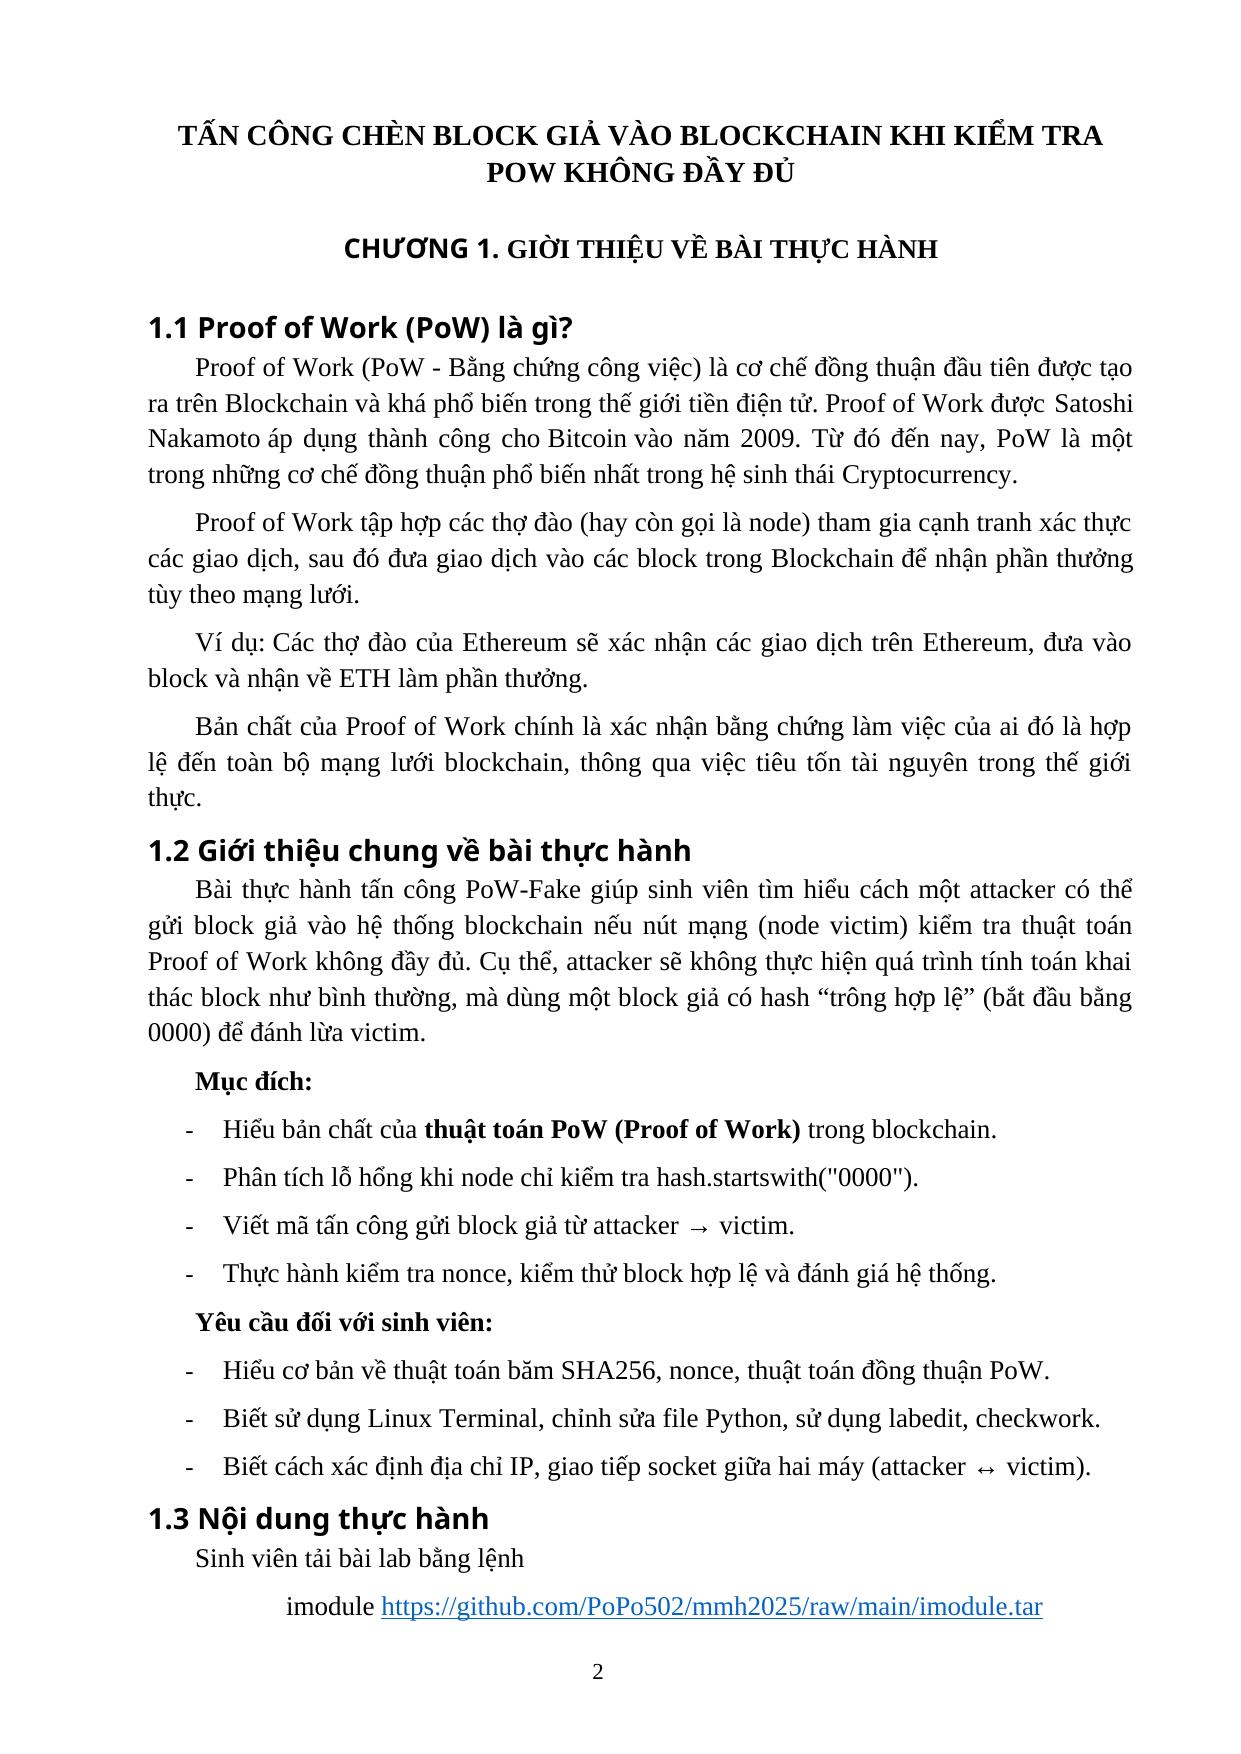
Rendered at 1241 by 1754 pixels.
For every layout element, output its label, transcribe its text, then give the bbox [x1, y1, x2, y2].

text Viết mã tấn công gửi block giả từ attacker → victim. [185, 1209, 1134, 1240]
text Giới thiệu chung về bài thực hành [148, 830, 1134, 869]
text Proof of Work (PoW - Bằng chứng công việc) là cơ chế đồng thuận đầu tiên được tạo ra trên Blockchain và khá phổ biến trong thế giới tiền điện tử. Proof of Work được Satoshi Nakamoto áp dụng thành công cho Bitcoin vào năm 2009. Từ đó đến nay, PoW là một trong những cơ chế đồng thuận phổ biến nhất trong hệ sinh thái Cryptocurrency. [148, 351, 1134, 489]
text Nội dung thực hành [148, 1499, 1134, 1538]
text Sinh viên tải bài lab bằng lệnh [148, 1542, 1134, 1573]
text Proof of Work tập hợp các thợ đào (hay còn gọi là node) tham gia cạnh tranh xác thực các giao dịch, sau đó đưa giao dịch vào các block trong Blockchain để nhận phần thưởng tùy theo mạng lưới. [148, 506, 1134, 609]
text Biết sử dụng Linux Terminal, chỉnh sửa file Python, sử dụng labedit, checkwork. [185, 1402, 1134, 1433]
text Proof of Work (PoW) là gì? [148, 307, 1134, 347]
text Biết cách xác định địa chỉ IP, giao tiếp socket giữa hai máy (attacker ↔ victim). [185, 1450, 1134, 1482]
text Tấn công chèn block giả vào blockchain khi kiểm tra PoW không đầy đủ [148, 118, 1134, 188]
text Phân tích lỗ hổng khi node chỉ kiểm tra hash.startswith("0000"). [185, 1161, 1134, 1192]
text Bài thực hành tấn công PoW-Fake giúp sinh viên tìm hiểu cách một attacker có thể gửi block giả vào hệ thống blockchain nếu nút mạng (node victim) kiểm tra thuật toán Proof of Work không đầy đủ. Cụ thể, attacker sẽ không thực hiện quá trình tính toán khai thác block như bình thường, mà dùng một block giả có hash “trông hợp lệ” (bắt đầu bằng 0000) để đánh lừa victim. [148, 873, 1134, 1047]
text Mục đích: [148, 1064, 1134, 1096]
text imodule https://github.com/PoPo502/mmh2025/raw/main/imodule.tar [148, 1591, 1134, 1622]
text Bản chất của Proof of Work chính là xác nhận bằng chứng làm việc của ai đó là hợp lệ đến toàn bộ mạng lưới blockchain, thông qua việc tiêu tốn tài nguyên trong thế giới thực. [148, 710, 1134, 813]
text Giời thiệu về bài thực hành [148, 229, 1134, 266]
text Hiểu bản chất của thuật toán PoW (Proof of Work) trong blockchain. [185, 1113, 1134, 1144]
text Hiểu cơ bản về thuật toán băm SHA256, nonce, thuật toán đồng thuận PoW. [185, 1354, 1134, 1385]
text Thực hành kiểm tra nonce, kiểm thử block hợp lệ và đánh giá hệ thống. [185, 1257, 1134, 1289]
text Ví dụ: Các thợ đào của Ethereum sẽ xác nhận các giao dịch trên Ethereum, đưa vào block và nhận về ETH làm phần thưởng. [148, 626, 1134, 693]
text Yêu cầu đối với sinh viên: [148, 1306, 1134, 1337]
